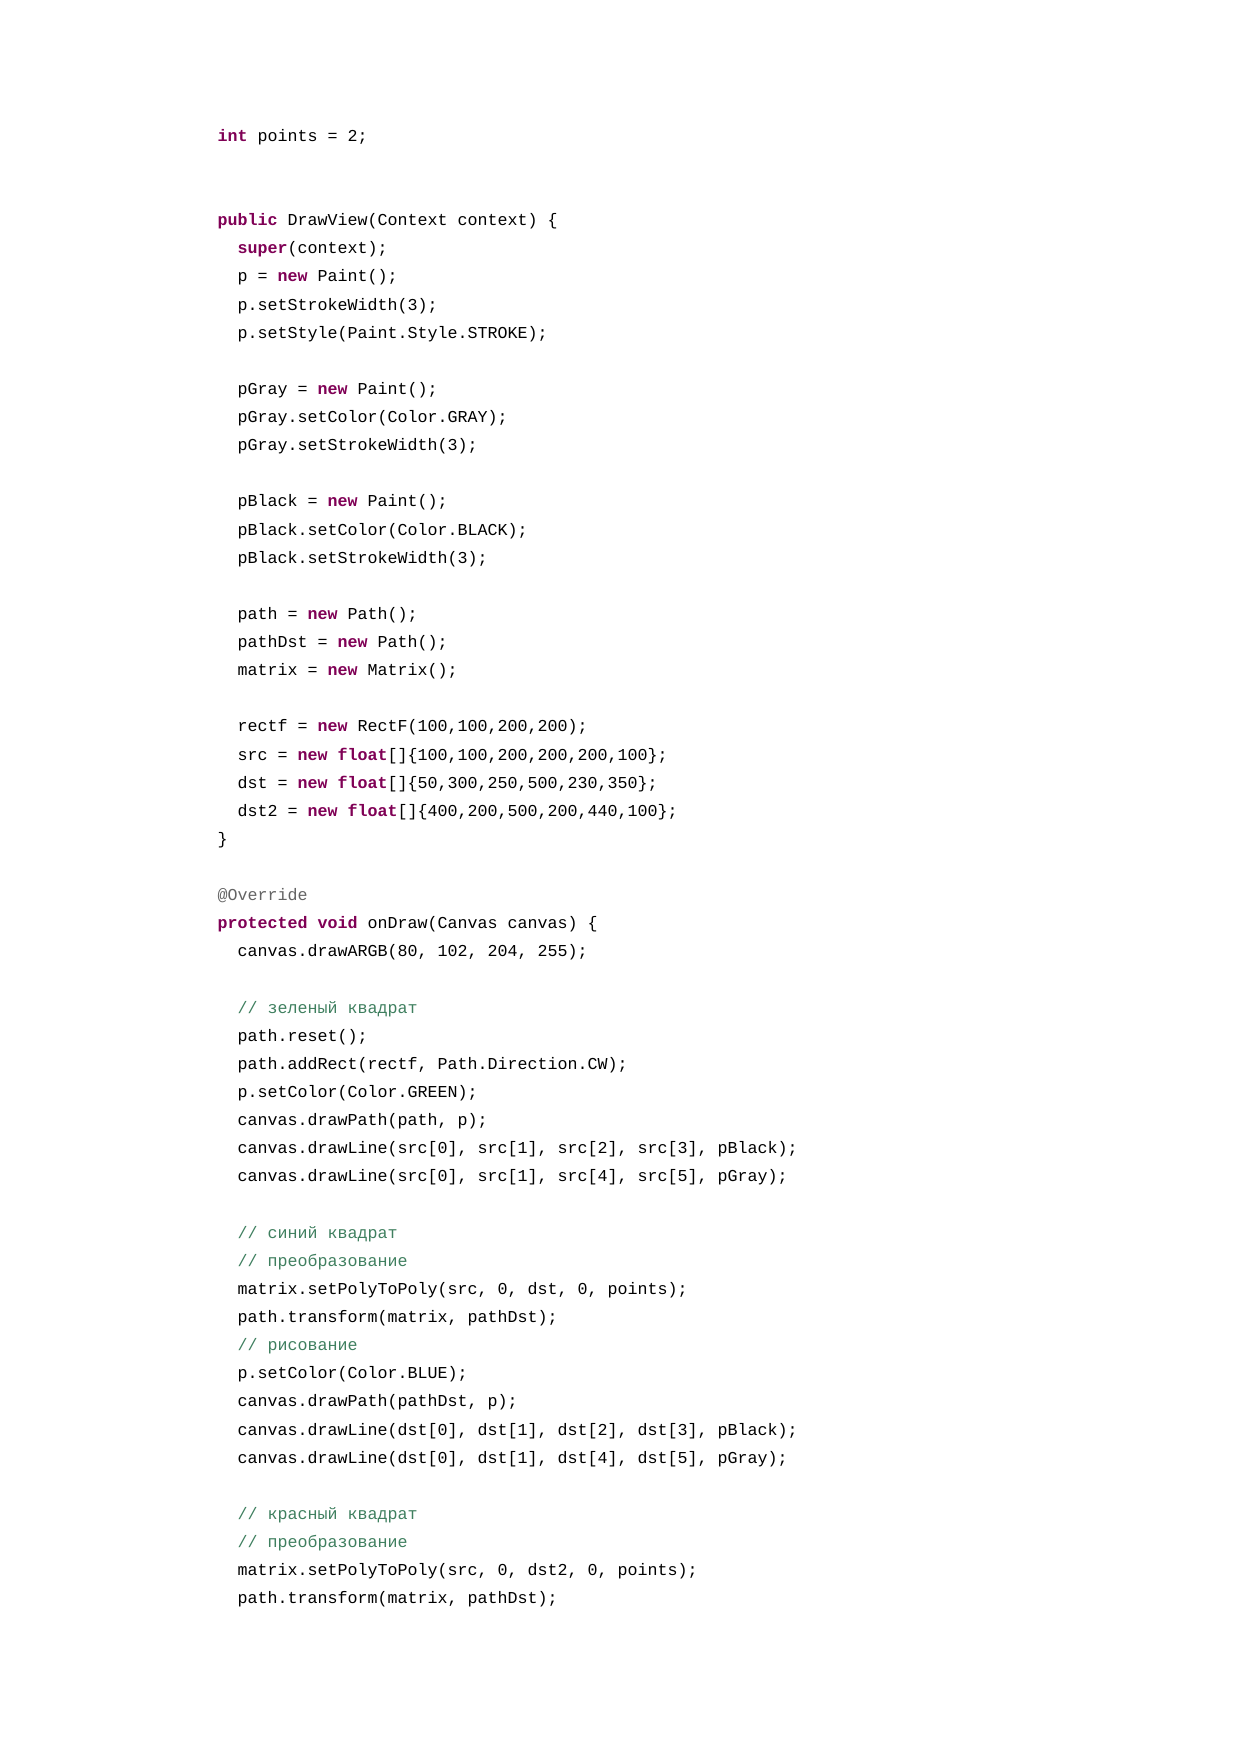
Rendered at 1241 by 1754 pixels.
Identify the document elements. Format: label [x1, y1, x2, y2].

text [177, 118, 1152, 1609]
